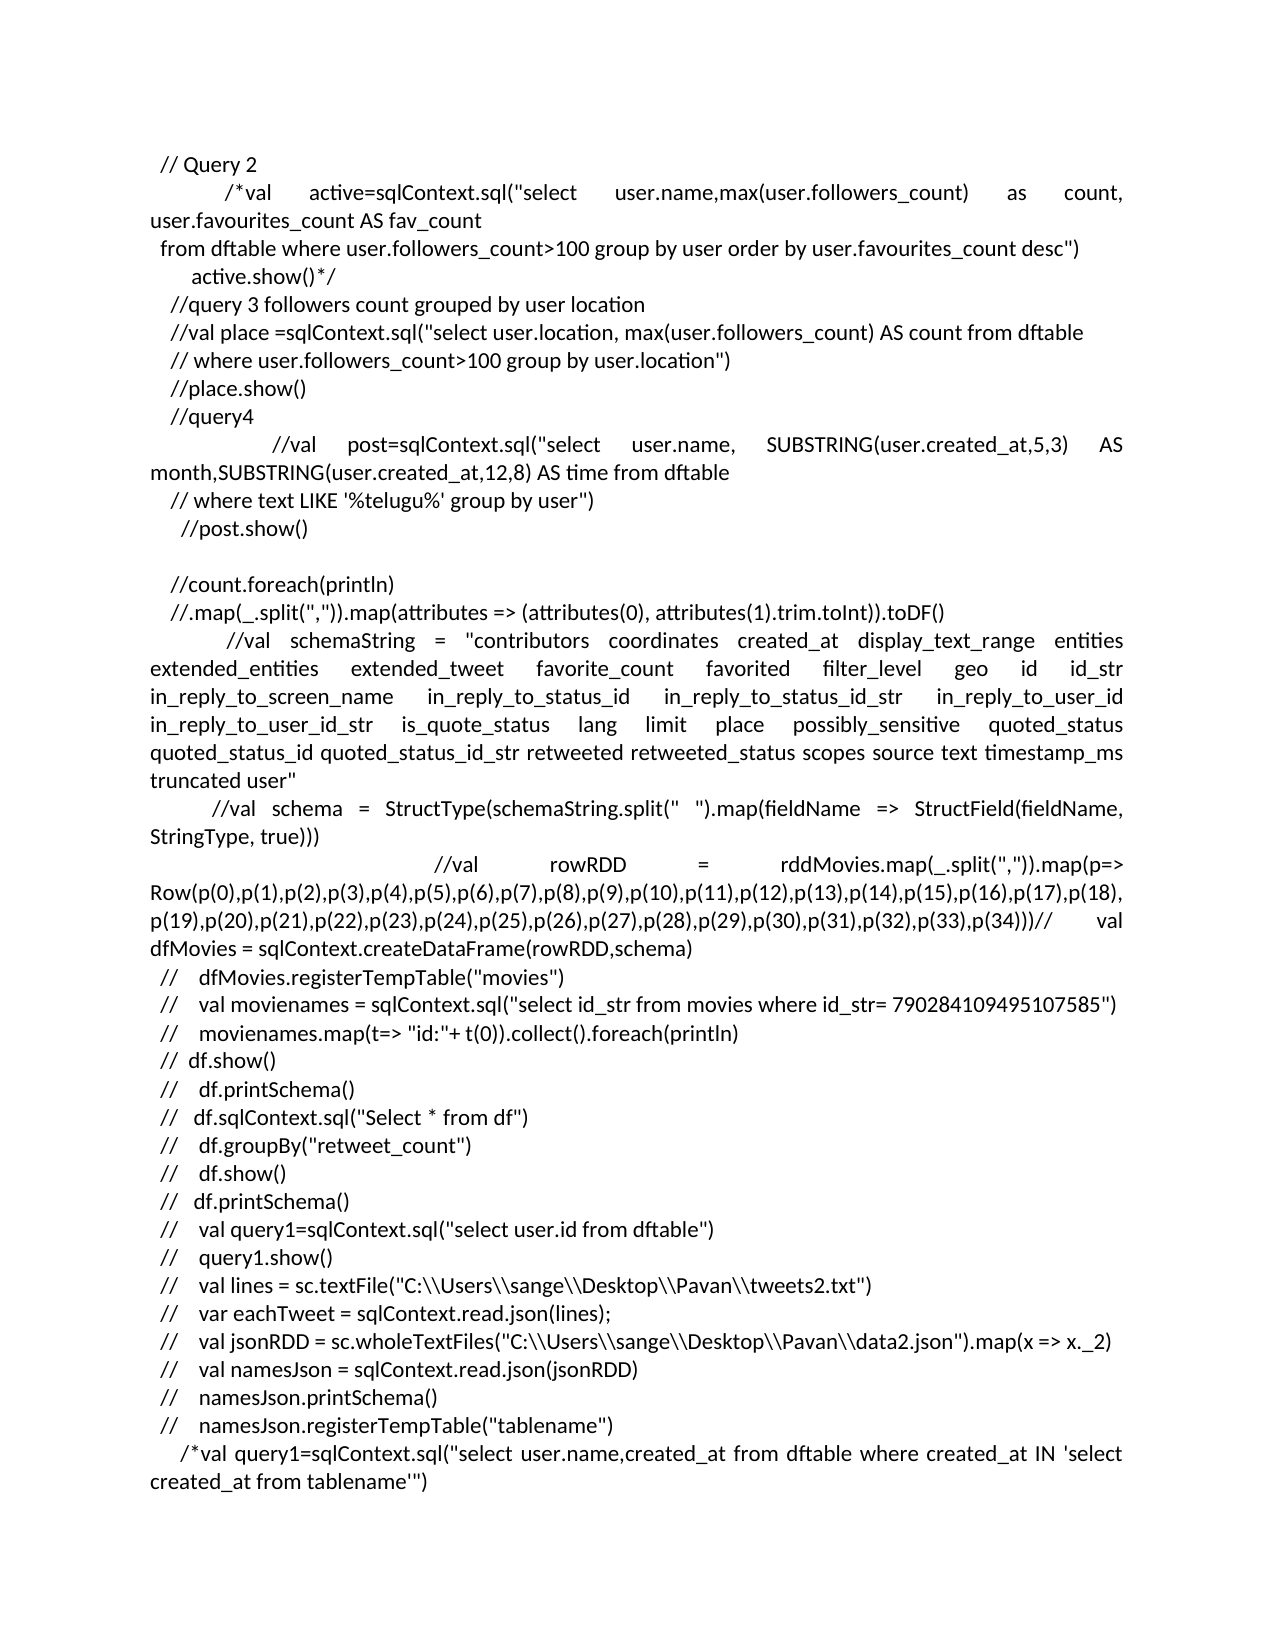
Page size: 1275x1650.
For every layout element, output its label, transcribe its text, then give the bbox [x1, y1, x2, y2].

text // namesJson.registerTempTable("tablename") [150, 1411, 1125, 1439]
text // where text LIKE '%telugu%' group by user") [150, 486, 1125, 514]
text //count.foreach(println) [150, 570, 1125, 598]
text // var eachTweet = sqlContext.read.json(lines); [150, 1299, 1125, 1327]
text // namesJson.printSchema() [150, 1383, 1125, 1411]
text //val post=sqlContext.sql("select user.name, SUBSTRING(user.created_at,5,3) AS month,SUBSTRING(user.created_at,12,8) AS time from dftable [150, 430, 1125, 486]
text // val lines = sc.textFile("C:\\Users\\sange\\Desktop\\Pavan\\tweets2.txt") [150, 1271, 1125, 1299]
text // val jsonRDD = sc.wholeTextFiles("C:\\Users\\sange\\Desktop\\Pavan\\data2.json").map(x => x._2) [150, 1327, 1125, 1355]
text // Query 2 [150, 150, 1125, 178]
text // where user.followers_count>100 group by user.location") [150, 346, 1125, 374]
text // val namesJson = sqlContext.read.json(jsonRDD) [150, 1355, 1125, 1383]
text // df.show() [150, 1047, 1125, 1075]
text // df.groupBy("retweet_count") [150, 1131, 1125, 1159]
text // dfMovies.registerTempTable("movies") [150, 963, 1125, 991]
text //place.show() [150, 374, 1125, 402]
text //query4 [150, 402, 1125, 430]
text from dftable where user.followers_count>100 group by user order by user.favourites_count desc") [150, 234, 1125, 262]
text //val schemaString = "contributors coordinates created_at display_text_range entities extended_entities extended_tweet favorite_count favorited filter_level geo id id_str in_reply_to_screen_name in_reply_to_status_id in_reply_to_status_id_str in_reply_to_user_id in_reply_to_user_id_str is_quote_status lang limit place possibly_sensitive quoted_status quoted_status_id quoted_status_id_str retweeted retweeted_status scopes source text timestamp_ms truncated user" [150, 626, 1125, 794]
text /*val query1=sqlContext.sql("select user.name,created_at from dftable where created_at IN 'select created_at from tablename'") [150, 1439, 1125, 1495]
text //val rowRDD = rddMovies.map(_.split(",")).map(p=> Row(p(0),p(1),p(2),p(3),p(4),p(5),p(6),p(7),p(8),p(9),p(10),p(11),p(12),p(13),p(14),p(15),p(16),p(17),p(18),p(19),p(20),p(21),p(22),p(23),p(24),p(25),p(26),p(27),p(28),p(29),p(30),p(31),p(32),p(33),p(34)))// val dfMovies = sqlContext.createDataFrame(rowRDD,schema) [150, 851, 1125, 963]
text // val query1=sqlContext.sql("select user.id from dftable") [150, 1215, 1125, 1243]
text // val movienames = sqlContext.sql("select id_str from movies where id_str= 790284109495107585") [150, 991, 1125, 1019]
text // movienames.map(t=> "id:"+ t(0)).collect().foreach(println) [150, 1019, 1125, 1047]
text //.map(_.split(",")).map(attributes => (attributes(0), attributes(1).trim.toInt)).toDF() [150, 598, 1125, 626]
text // df.sqlContext.sql("Select * from df") [150, 1103, 1125, 1131]
text // query1.show() [150, 1243, 1125, 1271]
text // df.show() [150, 1159, 1125, 1187]
text //val place =sqlContext.sql("select user.location, max(user.followers_count) AS count from dftable [150, 318, 1125, 346]
text //post.show() [150, 514, 1125, 542]
text // df.printSchema() [150, 1187, 1125, 1215]
text //query 3 followers count grouped by user location [150, 290, 1125, 318]
text /*val active=sqlContext.sql("select user.name,max(user.followers_count) as count, user.favourites_count AS fav_count [150, 178, 1125, 234]
text //val schema = StructType(schemaString.split(" ").map(fieldName => StructField(fieldName, StringType, true))) [150, 794, 1125, 851]
text // df.printSchema() [150, 1075, 1125, 1103]
text active.show()*/ [150, 262, 1125, 290]
